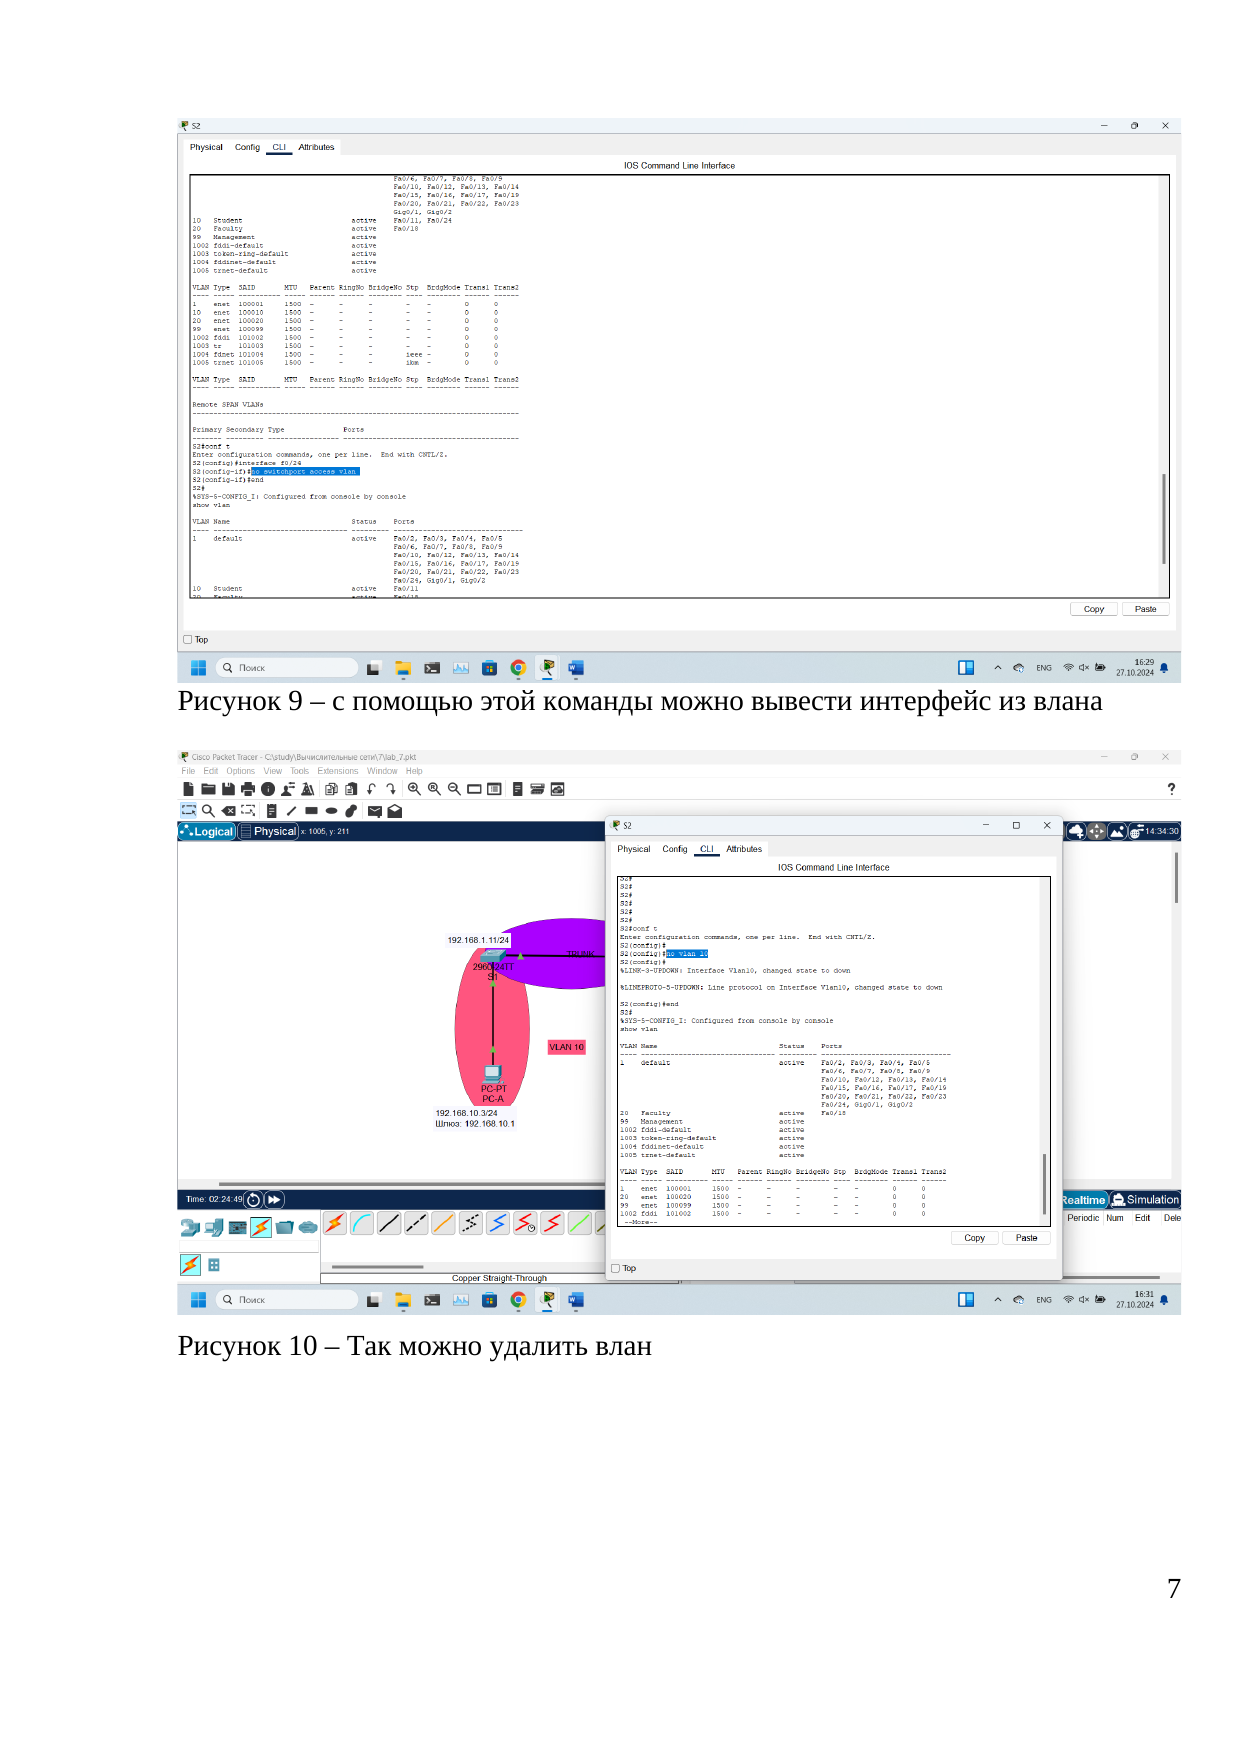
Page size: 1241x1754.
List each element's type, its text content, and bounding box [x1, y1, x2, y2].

picture [210, 828, 219, 837]
picture [177, 118, 1182, 683]
text Рисунок 9 – с помощью этой команды можно вывести интерфейс из влана [177, 683, 1181, 716]
picture [177, 750, 1182, 1315]
text Рисунок 10 – Так можно удалить влан [177, 1328, 1181, 1361]
picture [225, 828, 232, 835]
